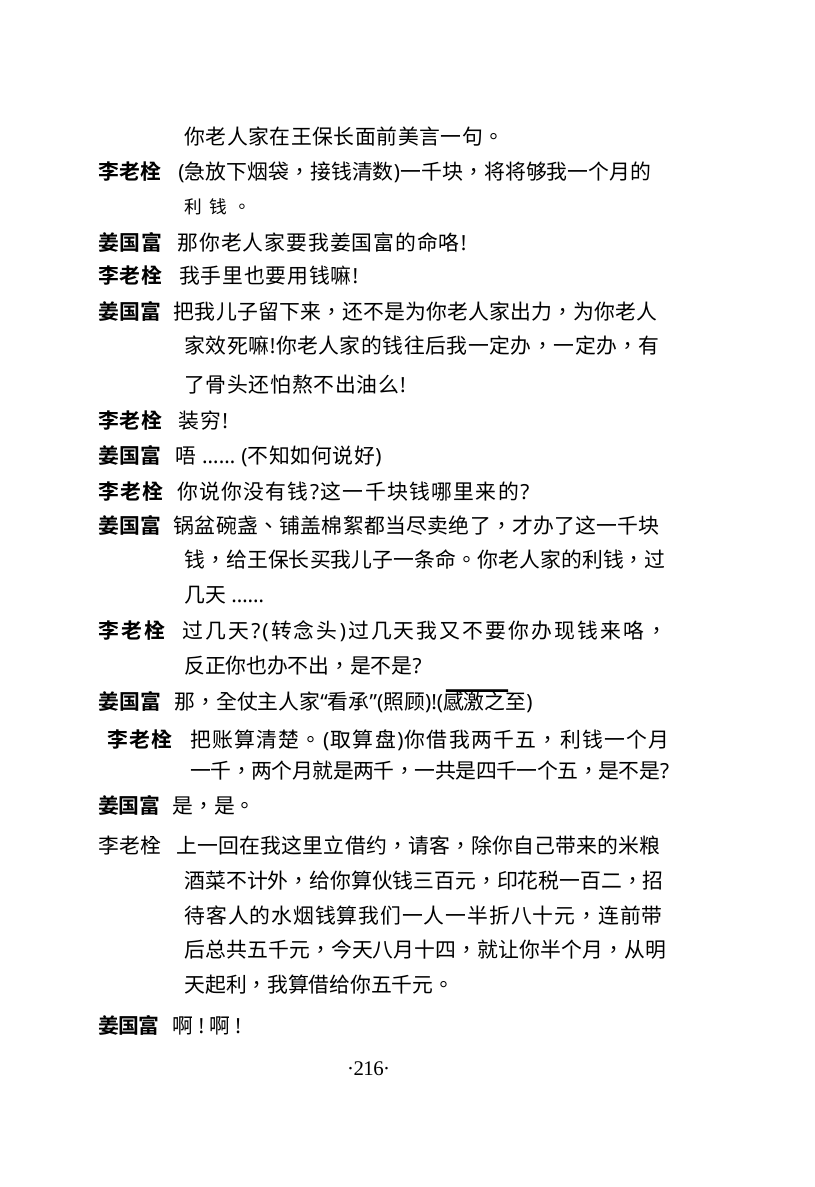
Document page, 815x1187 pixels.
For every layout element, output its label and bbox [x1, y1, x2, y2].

picture [445, 688, 509, 692]
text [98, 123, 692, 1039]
